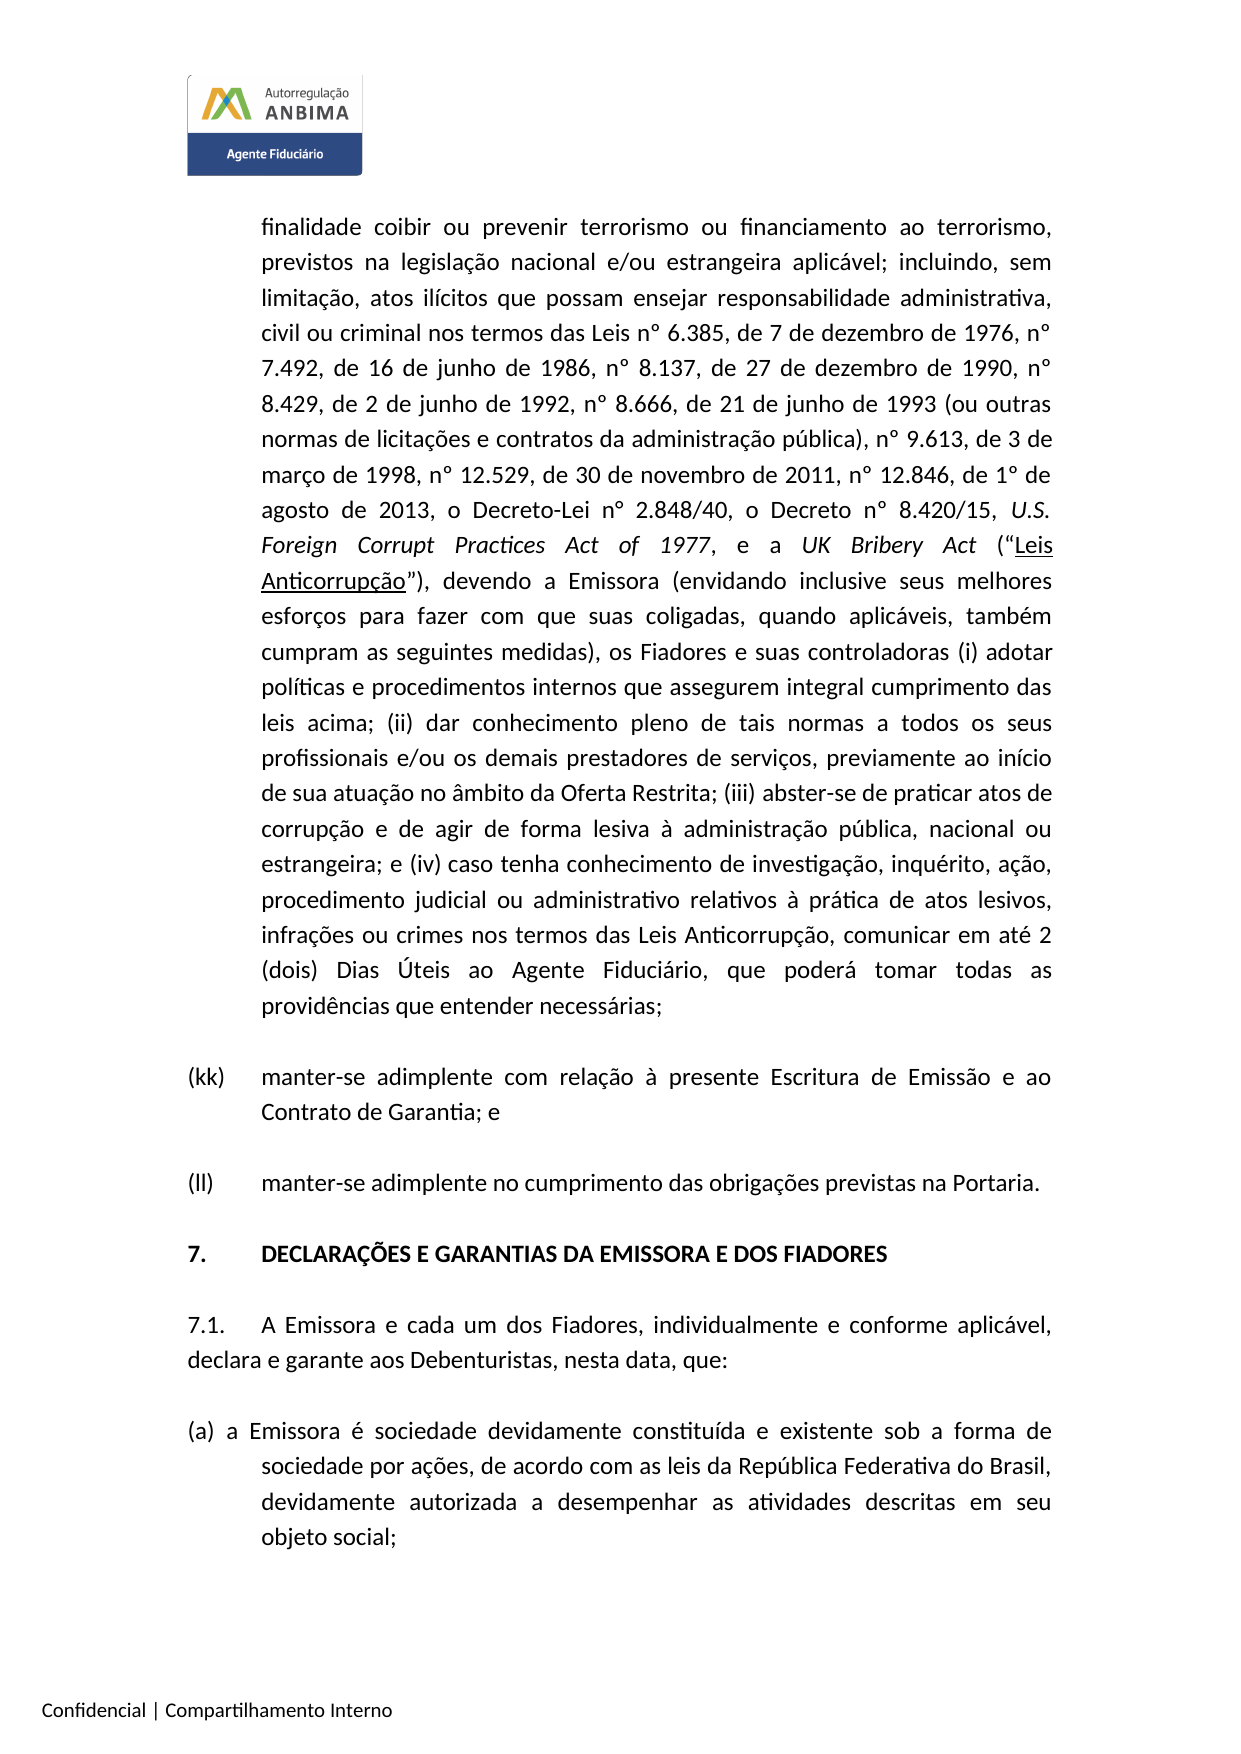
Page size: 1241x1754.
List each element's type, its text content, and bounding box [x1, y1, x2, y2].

list DECLARAÇÕES E GARANTIAS DA EMISSORA E DOS FIADORES [187, 1234, 1053, 1269]
list manter-se adimplente com relação à presente Escritura de Emissão e ao Contrato de Garantia; e [187, 1057, 1053, 1128]
list A Emissora e cada um dos Fiadores, individualmente e conforme aplicável, declara e garante aos Debenturistas, nesta data, que: [187, 1305, 1053, 1376]
list a Emissora é sociedade devidamente constituída e existente sob a forma de sociedade por ações, de acordo com as leis da República Federativa do Brasil, devidamente autorizada a desempenhar as atividades descritas em seu objeto social; [187, 1411, 1053, 1553]
list manter-se adimplente no cumprimento das obrigações previstas na Portaria. [187, 1163, 1053, 1198]
picture [187, 75, 363, 176]
